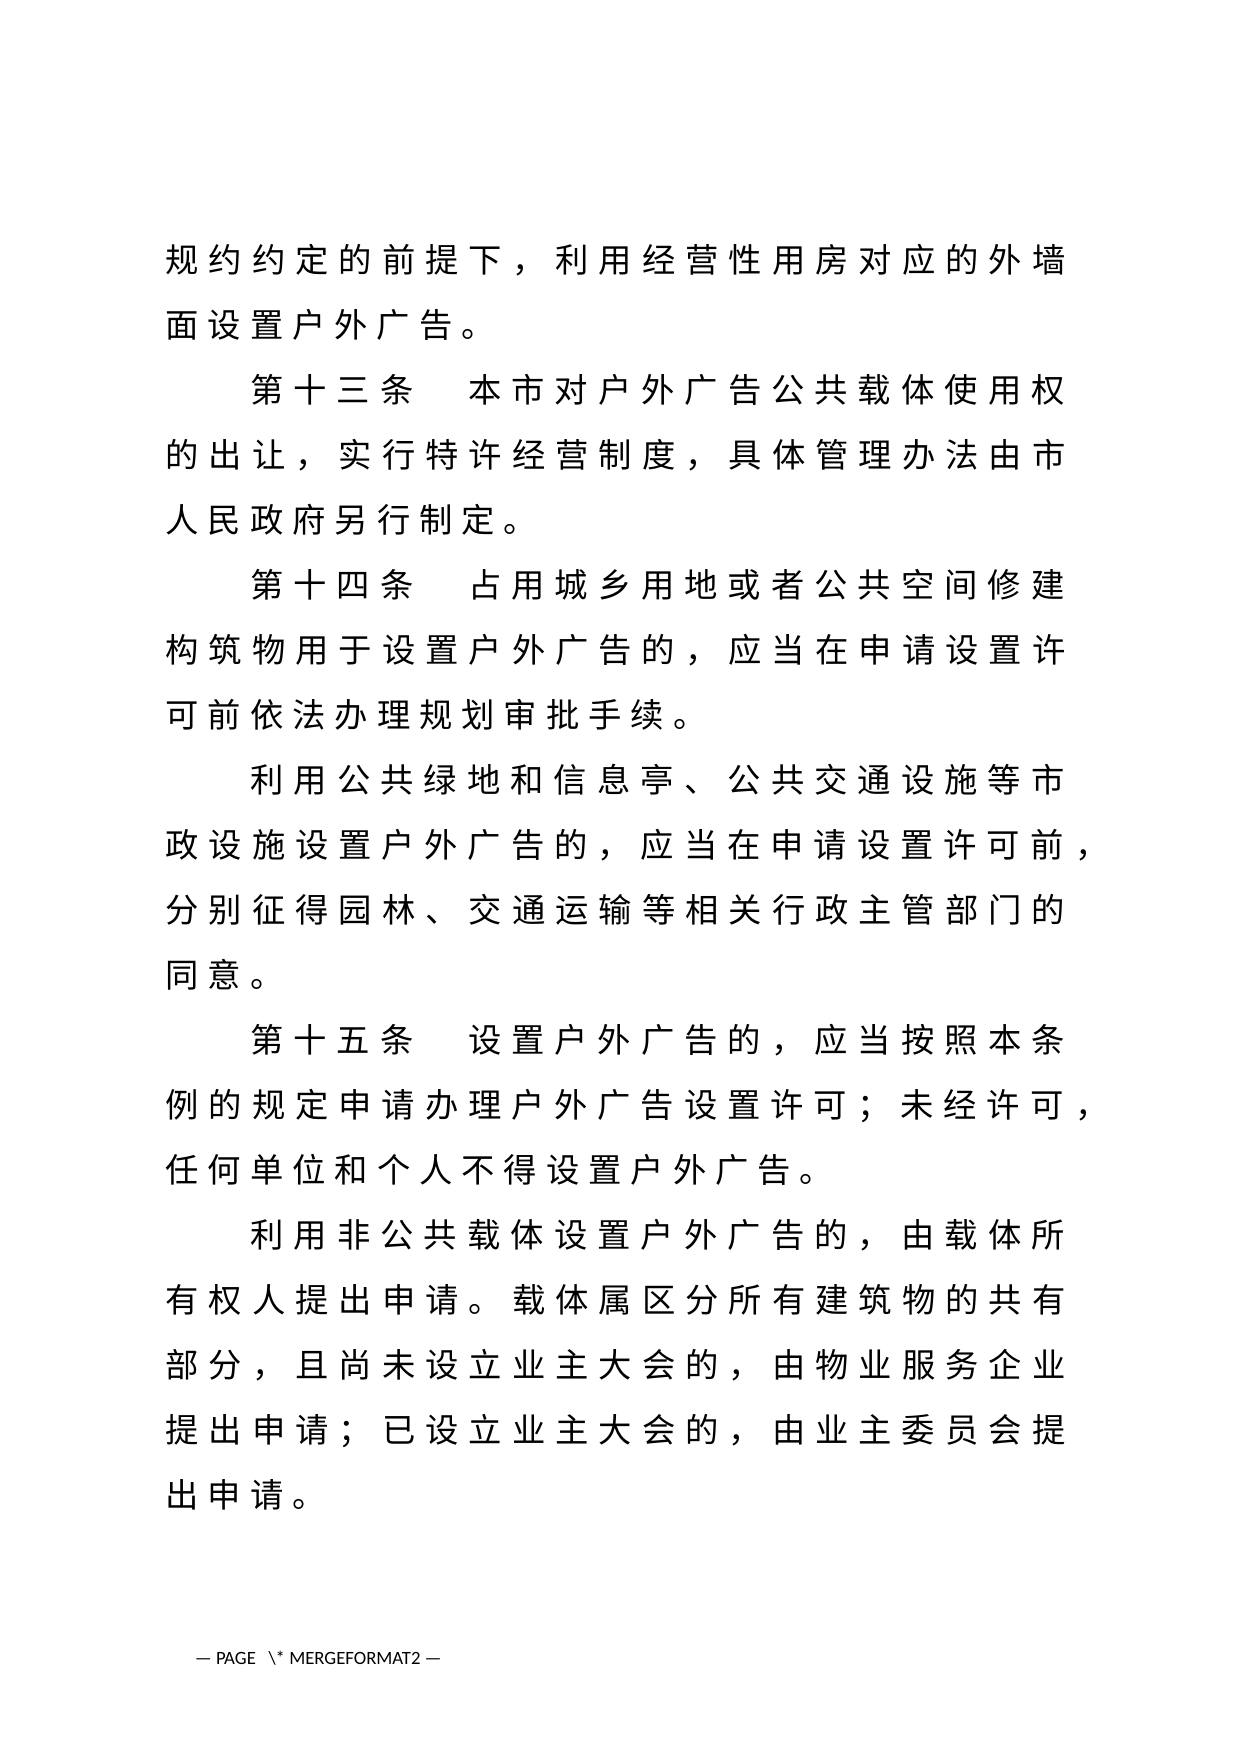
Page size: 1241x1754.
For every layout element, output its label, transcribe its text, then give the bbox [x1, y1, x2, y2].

text 第十四条 占用城乡用地或者公共空间修建构筑物用于设置户外广告的，应当在申请设置许可前依法办理规划审批手续。 [165, 551, 1075, 746]
text 第十五条 设置户外广告的，应当按照本条例的规定申请办理户外广告设置许可；未经许可，任何单位和个人不得设置户外广告。 [165, 1006, 1075, 1201]
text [165, 226, 1075, 356]
text 利用非公共载体设置户外广告的，由载体所有权人提出申请。载体属区分所有建筑物的共有部分，且尚未设立业主大会的，由物业服务企业提出申请；已设立业主大会的，由业主委员会提出申请。 [165, 1201, 1075, 1526]
text 利用公共绿地和信息亭、公共交通设施等市政设施设置户外广告的，应当在申请设置许可前，分别征得园林、交通运输等相关行政主管部门的同意。 [165, 746, 1075, 1006]
text 第十三条 本市对户外广告公共载体使用权的出让，实行特许经营制度，具体管理办法由市人民政府另行制定。 [165, 356, 1075, 551]
